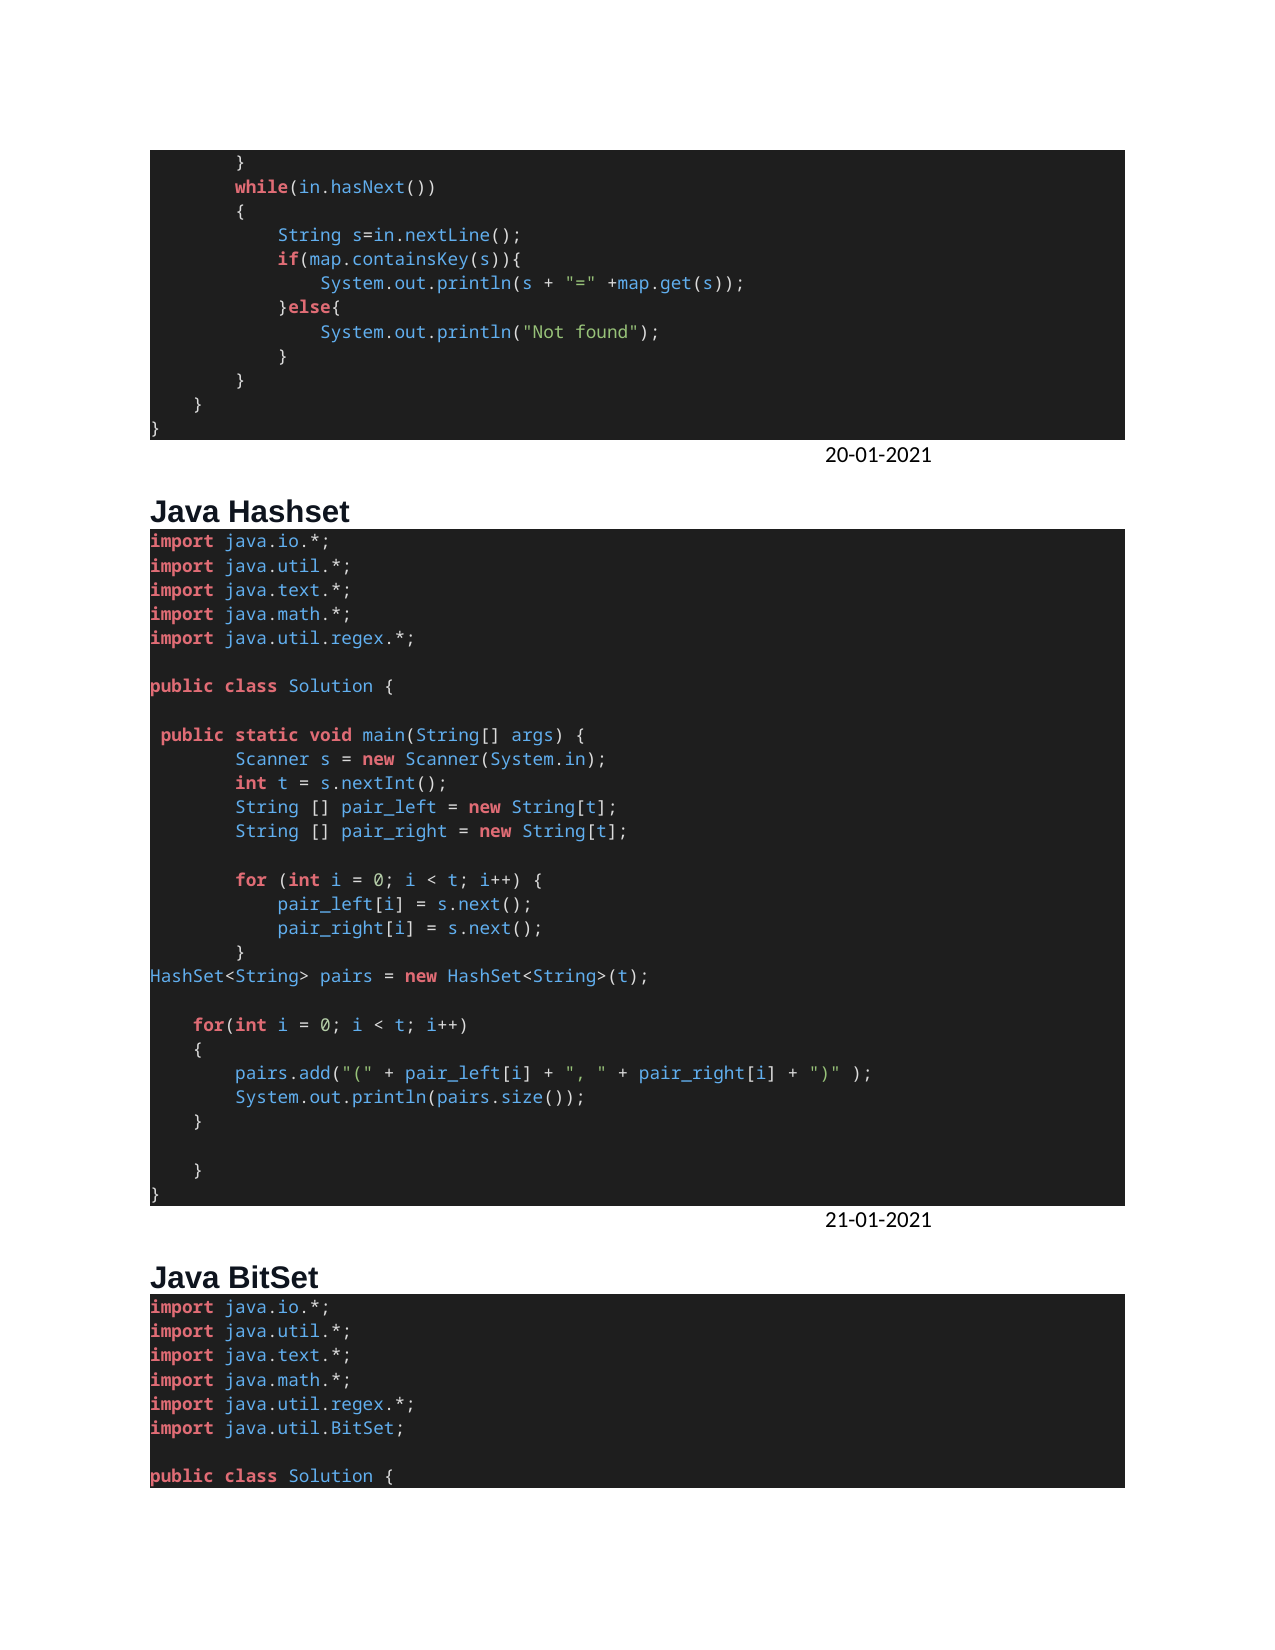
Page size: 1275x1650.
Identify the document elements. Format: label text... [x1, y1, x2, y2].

text Java Hashset [150, 493, 1125, 529]
text import java.io.*; [150, 529, 1125, 553]
text if(map.containsKey(s)){ [150, 247, 1125, 271]
text } [150, 150, 1125, 174]
text import java.util.regex.*; [150, 626, 1125, 650]
text int t = s.nextInt(); [150, 771, 1125, 795]
text 20-01-2021 [150, 440, 1125, 468]
text import java.util.*; [150, 1319, 1125, 1343]
text import java.io.*; [150, 1294, 1125, 1319]
text String s=in.nextLine(); [150, 222, 1125, 247]
text } [150, 416, 1125, 440]
text System.out.println(pairs.size()); [150, 1085, 1125, 1109]
text System.out.println(s + "=" +map.get(s)); [150, 271, 1125, 295]
text import java.util.BitSet; [150, 1415, 1125, 1439]
text Scanner s = new Scanner(System.in); [150, 746, 1125, 771]
text import java.util.*; [150, 553, 1125, 577]
text pair_left[i] = s.next(); [150, 891, 1125, 916]
text public static void main(String[] args) { [150, 722, 1125, 746]
text } [150, 940, 1125, 964]
text public class Solution { [150, 674, 1125, 698]
text } [150, 343, 1125, 367]
text pairs.add("(" + pair_left[i] + ", " + pair_right[i] + ")" ); [150, 1061, 1125, 1085]
text } [150, 367, 1125, 392]
text public class Solution { [150, 1464, 1125, 1488]
text System.out.println("Not found"); [150, 319, 1125, 343]
text HashSet<String> pairs = new HashSet<String>(t); [150, 964, 1125, 988]
text } [150, 392, 1125, 416]
text for(int i = 0; i < t; i++) [150, 1012, 1125, 1036]
text import java.math.*; [150, 601, 1125, 626]
text 21-01-2021 [150, 1206, 1125, 1234]
text }else{ [150, 295, 1125, 319]
text while(in.hasNext()) [150, 174, 1125, 198]
text import java.text.*; [150, 1343, 1125, 1367]
text } [150, 1109, 1125, 1133]
text } [150, 1181, 1125, 1206]
text pair_right[i] = s.next(); [150, 916, 1125, 940]
text String [] pair_right = new String[t]; [150, 819, 1125, 843]
text Java BitSet [150, 1259, 1125, 1294]
text import java.text.*; [150, 577, 1125, 601]
text for (int i = 0; i < t; i++) { [150, 867, 1125, 891]
text { [150, 198, 1125, 222]
text { [150, 1036, 1125, 1061]
text } [150, 1157, 1125, 1181]
text String [] pair_left = new String[t]; [150, 795, 1125, 819]
text import java.util.regex.*; [150, 1391, 1125, 1415]
text import java.math.*; [150, 1367, 1125, 1391]
